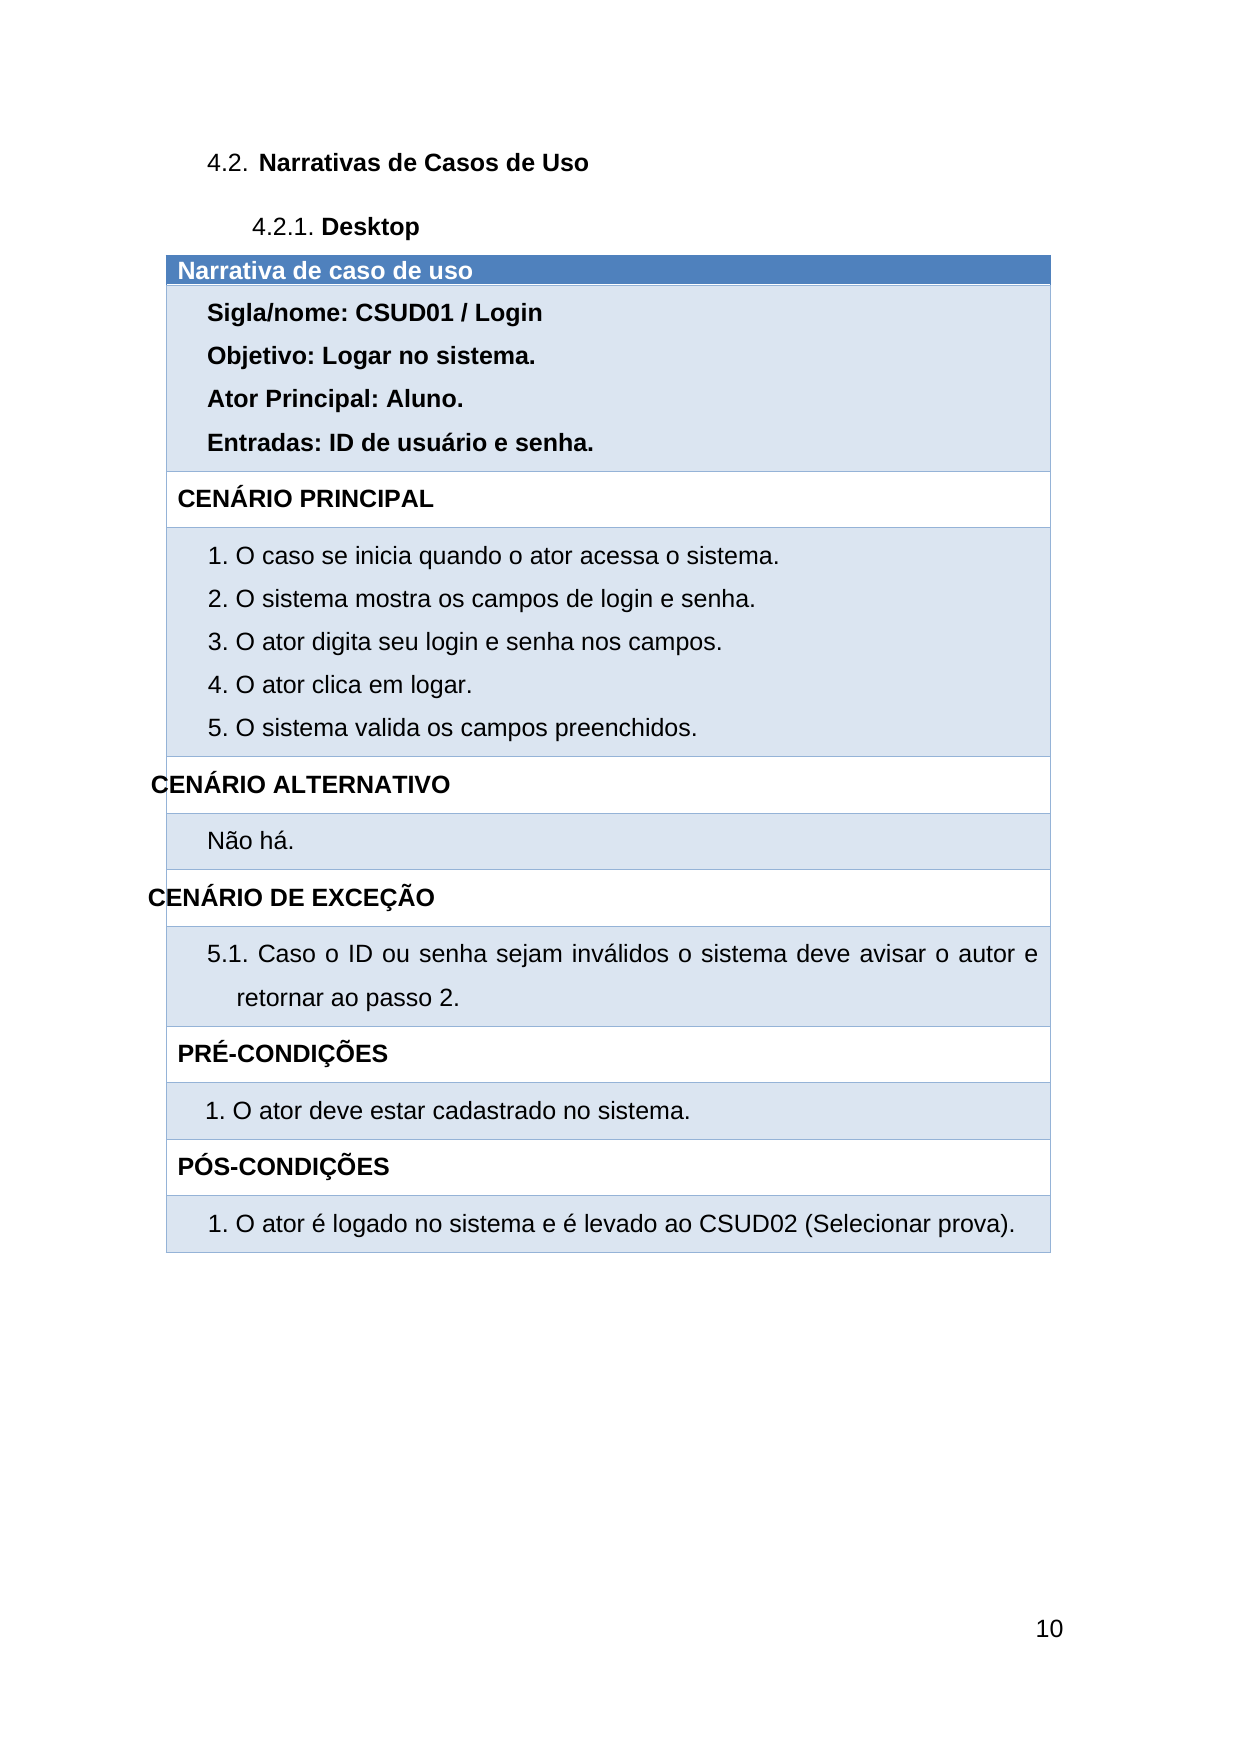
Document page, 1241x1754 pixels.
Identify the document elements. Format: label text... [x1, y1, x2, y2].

subtitle 4.2.1. Desktop [252, 212, 1063, 240]
subtitle Narrativas de Casos de Uso [207, 148, 1063, 176]
table_cell CENÁRIO DE EXCEÇÃO [167, 870, 1050, 926]
table_cell PÓS-CONDIÇÕES [167, 1140, 1050, 1195]
table_cell 1. O ator deve estar cadastrado no sistema. [167, 1083, 1050, 1139]
table_cell 1. O ator é logado no sistema e é levado ao CSUD02 (Selecionar prova). [167, 1196, 1050, 1252]
table_cell PRÉ-CONDIÇÕES [167, 1027, 1050, 1082]
table_header Narrativa de caso de uso [167, 256, 1050, 284]
table_cell 1. O caso se inicia quando o ator acessa o sistema. 2. O sistema mostra os campos de login e senha. 3. O ator digita seu login e senha nos campos. 4. O ator clica em logar. 5. O sistema valida os campos preenchidos. [167, 528, 1050, 756]
table_cell Sigla/nome: CSUD01 / Login Objetivo: Logar no sistema. Ator Principal: Aluno. Entradas: ID de usuário e senha. [167, 286, 1050, 471]
table_cell CENÁRIO PRINCIPAL [167, 472, 1050, 527]
table_cell 5.1. Caso o ID ou senha sejam inválidos o sistema deve avisar o autor e retornar ao passo 2. [167, 927, 1050, 1026]
table_cell Não há. [167, 814, 1050, 869]
table_cell CENÁRIO ALTERNATIVO [167, 757, 1050, 813]
